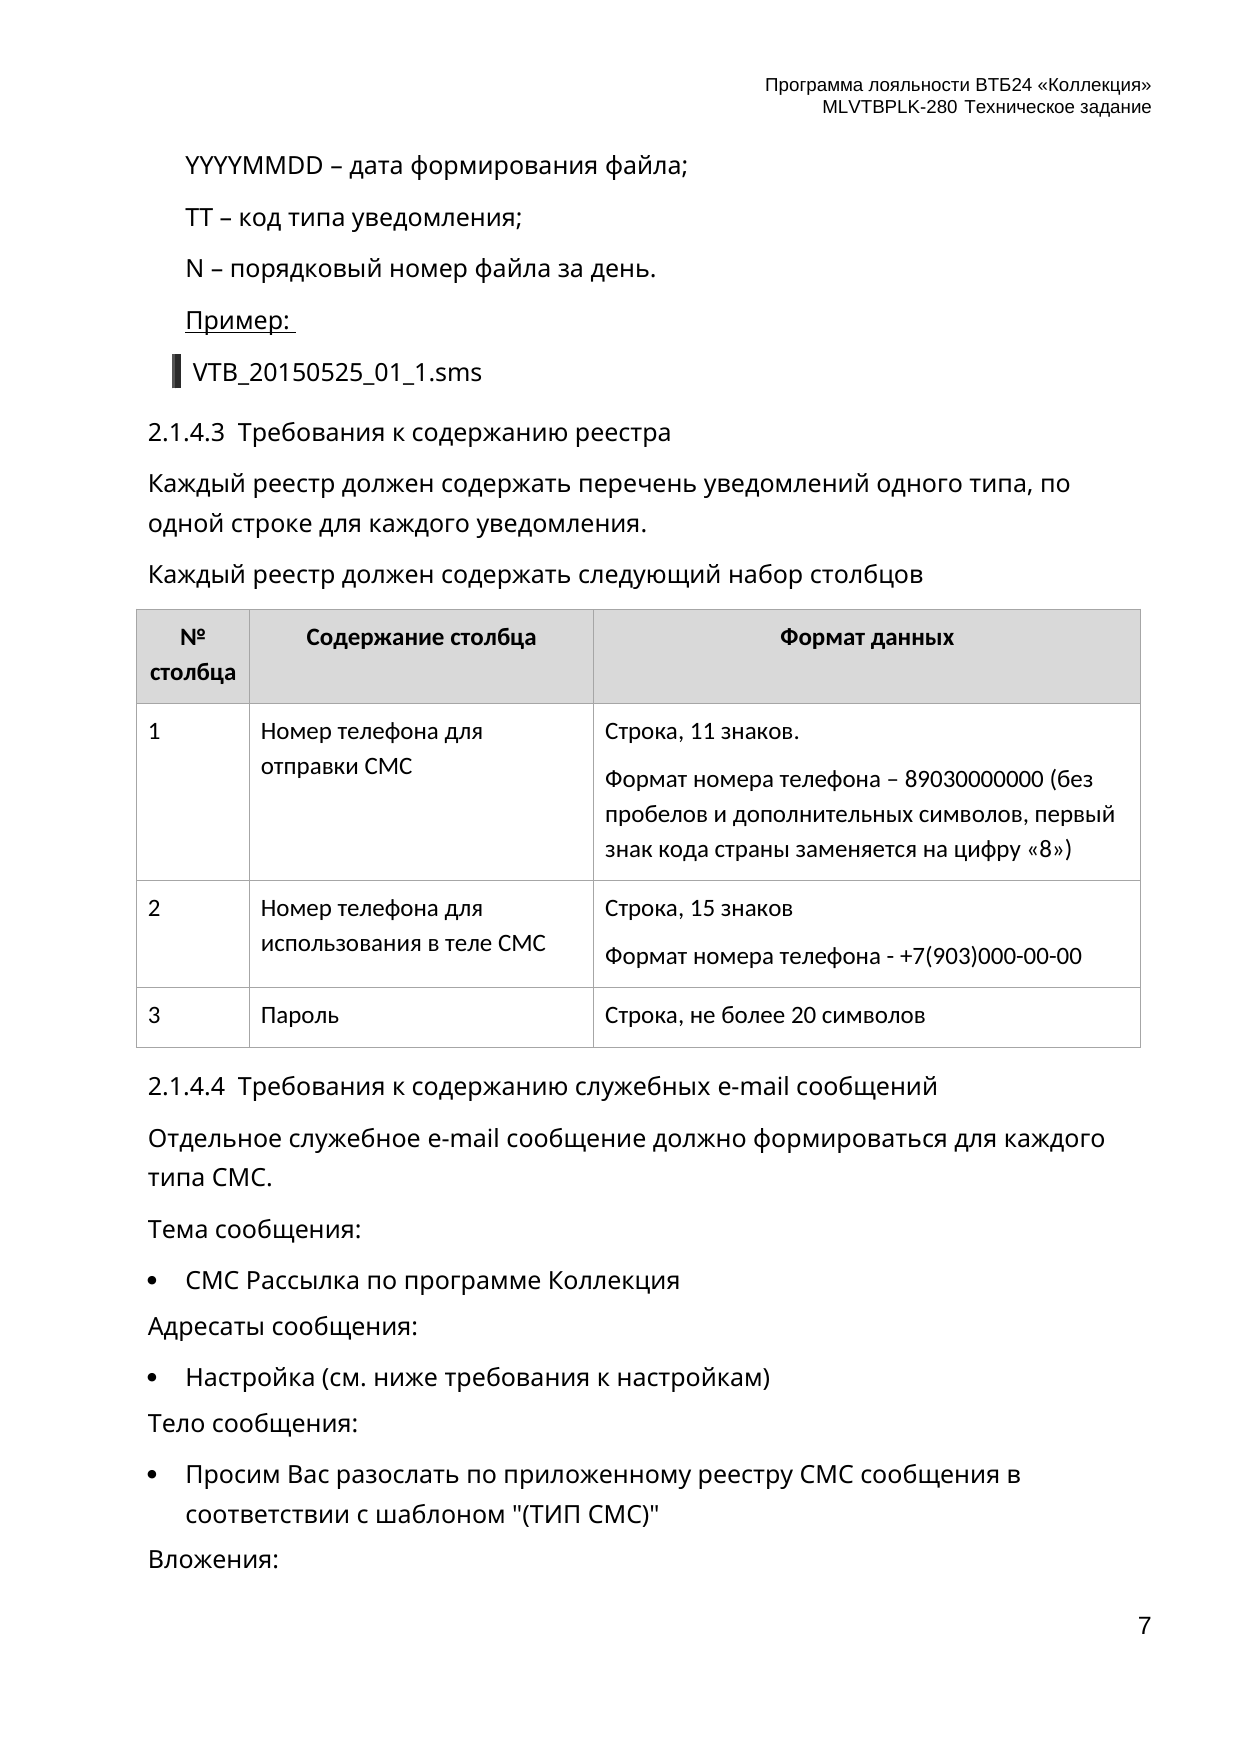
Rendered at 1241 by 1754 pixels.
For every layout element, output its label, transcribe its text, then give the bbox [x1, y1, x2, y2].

table_header Формат данных [594, 610, 1140, 703]
text VTB_20150525_01_1.sms [184, 354, 1152, 388]
text Тема сообщения: [148, 1211, 1152, 1245]
text Вложения: [148, 1542, 1152, 1576]
text YYYYMMDD – дата формирования файла; [185, 148, 1152, 182]
table_header Содержание столбца [250, 610, 593, 703]
table_cell Номер телефона для отправки СМС [250, 704, 593, 880]
text Адресаты сообщения: [148, 1308, 1152, 1342]
list Настройка (см. ниже требования к настройкам) [148, 1360, 1152, 1394]
text N – порядковый номер файла за день. [185, 251, 1152, 285]
text Отдельное служебное e-mail сообщение должно формироваться для каждого типа СМС. [148, 1120, 1152, 1194]
text Каждый реестр должен содержать следующий набор столбцов [148, 557, 1152, 591]
table_cell Строка, не более 20 символов [594, 988, 1140, 1047]
text TT – код типа уведомления; [185, 199, 1152, 233]
table_cell Номер телефона для использования в теле СМС [250, 881, 593, 987]
table_cell Строка, 15 знаков Формат номера телефона - +7(903)000-00-00 [594, 881, 1140, 987]
table_cell 2 [137, 881, 249, 987]
table_header № столбца [137, 610, 249, 703]
subtitle Требования к содержанию реестра [148, 414, 1152, 448]
table_cell 1 [137, 704, 249, 880]
text Пример: [185, 303, 1152, 337]
list СМС Рассылка по программе Коллекция [148, 1263, 1152, 1297]
text Каждый реестр должен содержать перечень уведомлений одного типа, по одной строке для каждого уведомления. [148, 466, 1152, 539]
text Тело сообщения: [148, 1405, 1152, 1439]
table_cell 3 [137, 988, 249, 1047]
table_cell Пароль [250, 988, 593, 1047]
subtitle Требования к содержанию служебных e-mail сообщений [148, 1069, 1152, 1103]
table_cell Строка, 11 знаков. Формат номера телефона – 89030000000 (без пробелов и дополнительных символов, первый знак кода страны заменяется на цифру «8») [594, 704, 1140, 880]
list Просим Вас разослать по приложенному реестру СМС сообщения в соответствии с шаблоном "(ТИП СМС)" [148, 1457, 1152, 1530]
